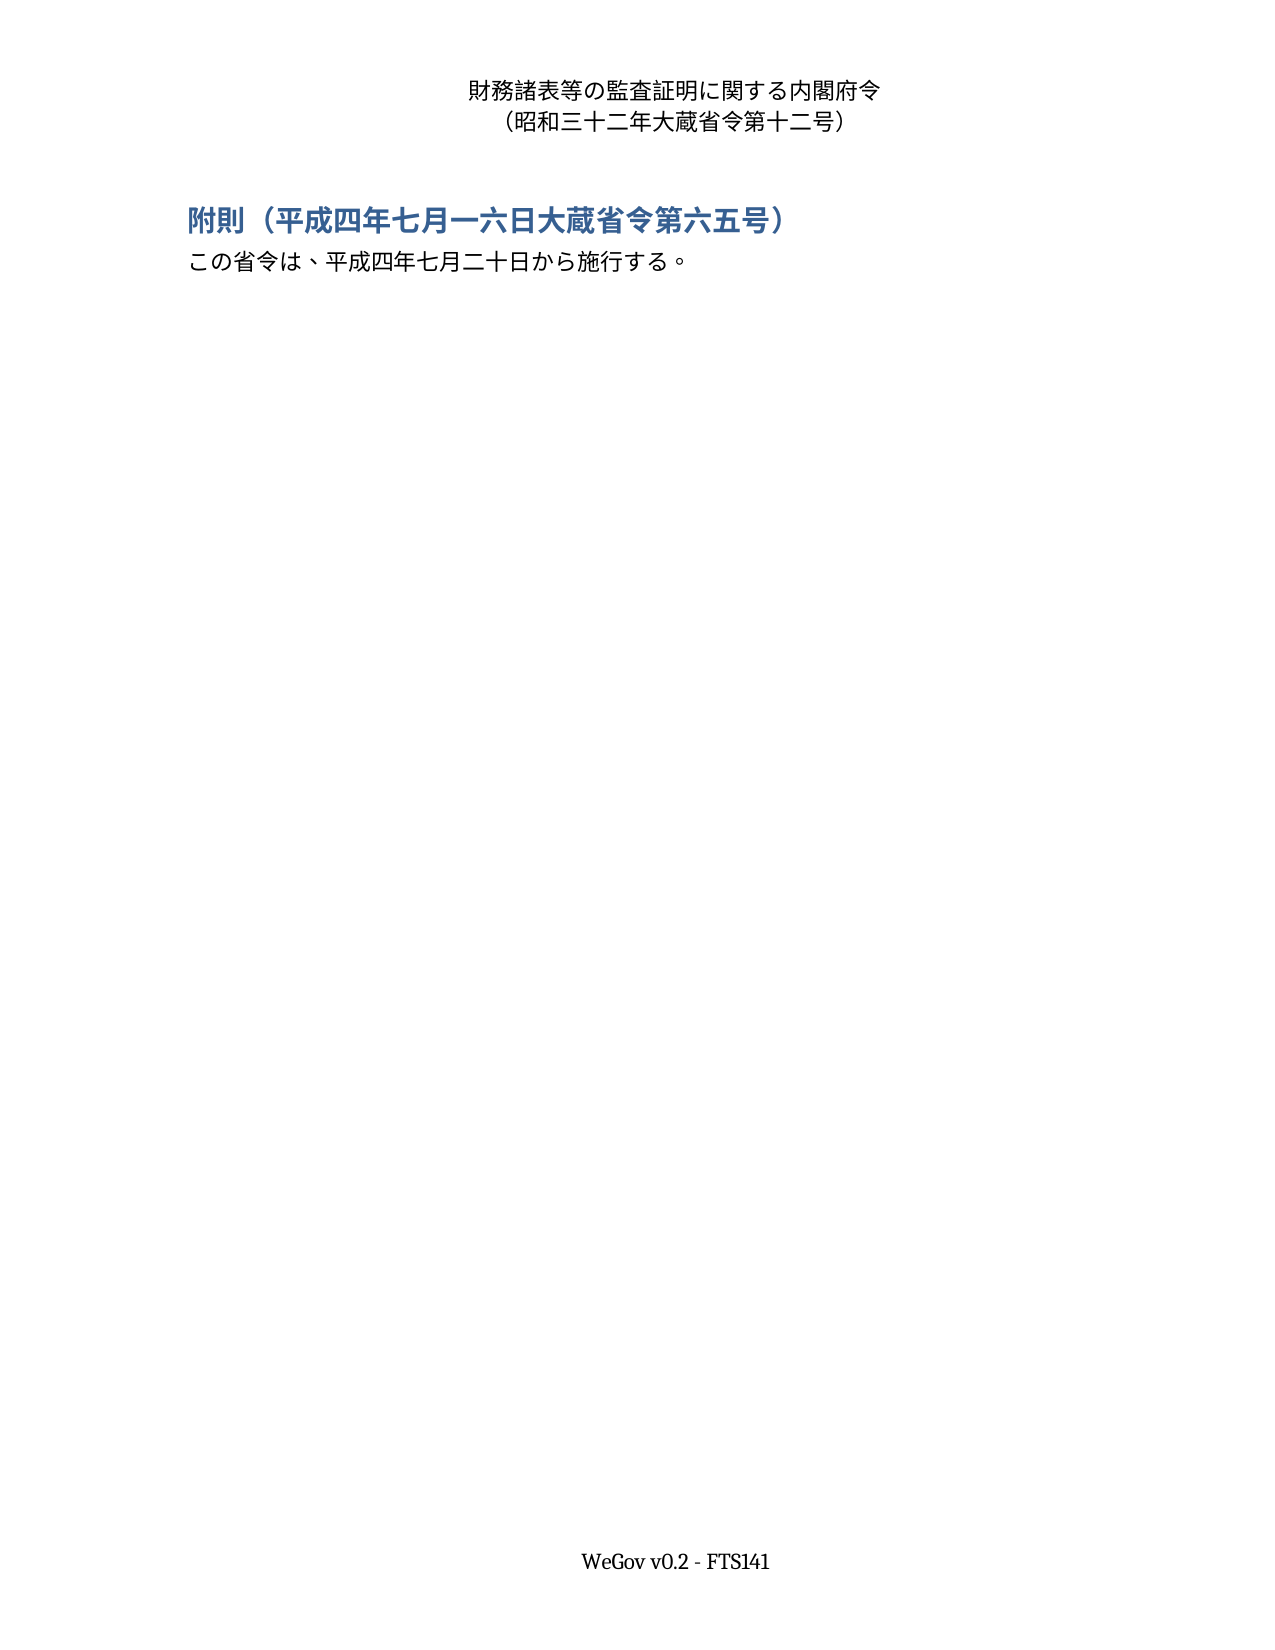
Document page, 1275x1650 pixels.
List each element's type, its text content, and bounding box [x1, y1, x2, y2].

text この省令は、平成四年七月二十日から施行する。 [187, 246, 1087, 277]
subtitle 附則（平成四年七月一六日大蔵省令第六五号） [187, 200, 1087, 240]
